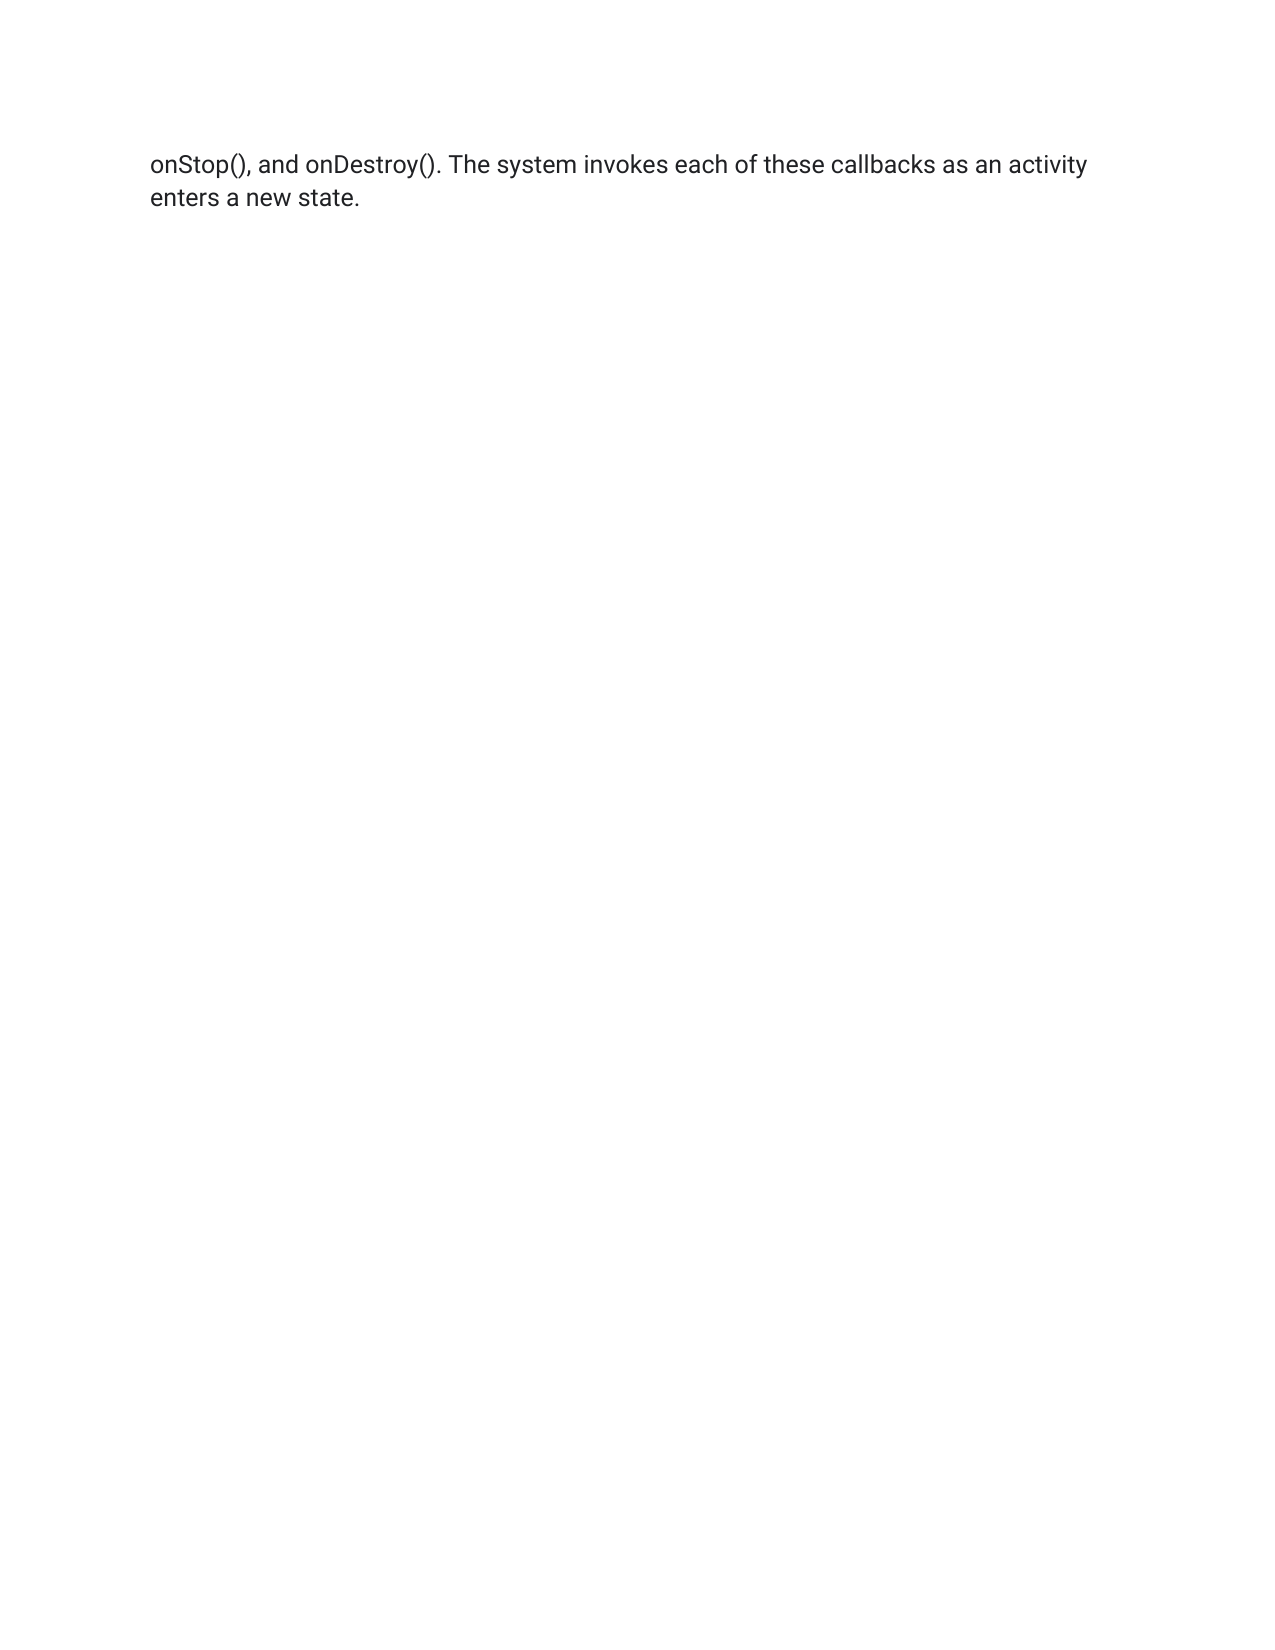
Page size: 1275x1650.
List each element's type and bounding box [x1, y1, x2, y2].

text [150, 150, 1125, 213]
